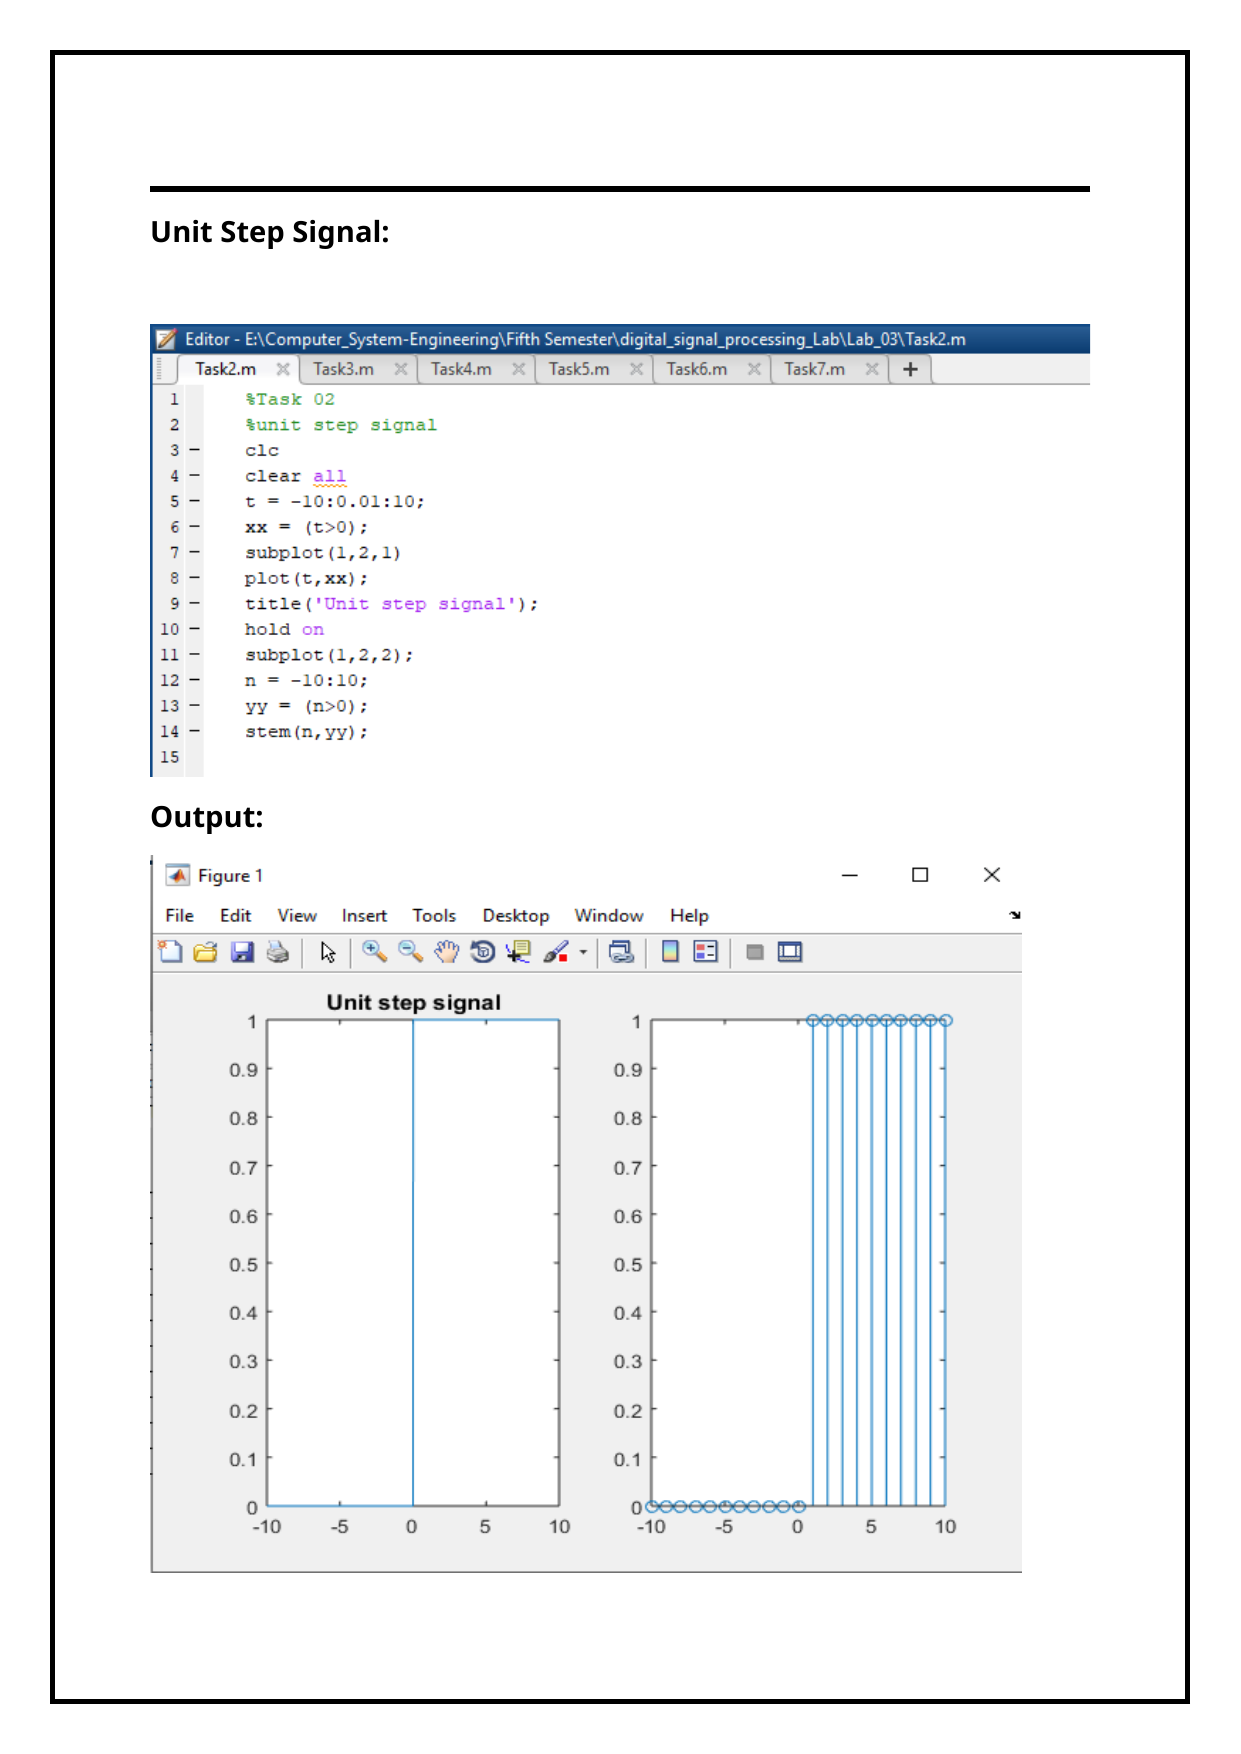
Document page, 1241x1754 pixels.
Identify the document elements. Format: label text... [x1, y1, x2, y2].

picture [150, 324, 1091, 777]
text Output: [150, 796, 1090, 836]
picture [150, 855, 1022, 1573]
text Unit Step Signal: [150, 212, 1090, 251]
